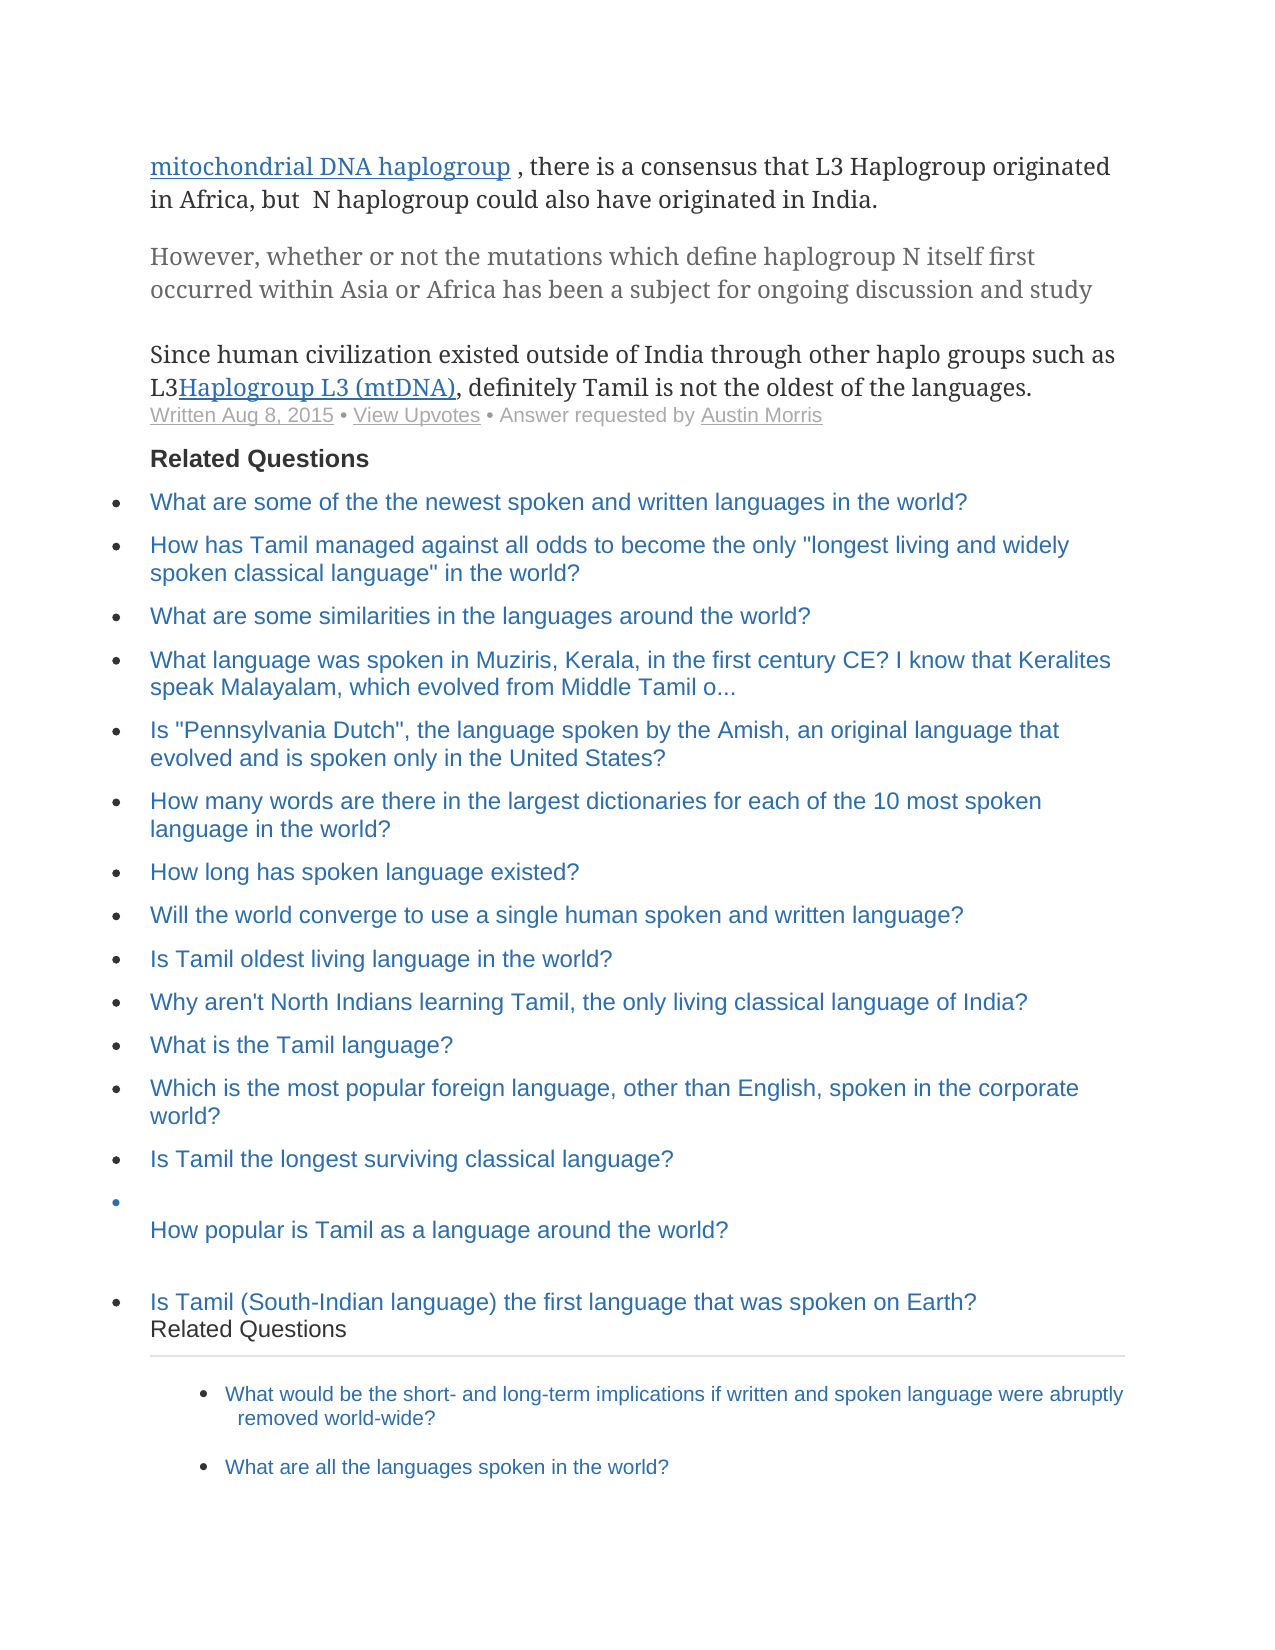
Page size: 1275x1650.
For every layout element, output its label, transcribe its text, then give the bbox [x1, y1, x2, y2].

text However, whether or not the mutations which define haplogroup N itself first occurred within Asia or Africa has been a subject for ongoing discussion and study [150, 240, 1125, 305]
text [150, 150, 1125, 215]
list Is Tamil oldest living language in the world? [112, 944, 1125, 972]
list Is "Pennsylvania Dutch", the language spoken by the Amish, an original language that evolved and is spoken only in the United States? [112, 716, 1125, 772]
text Since human civilization existed outside of India through other haplo groups such as L3Haplogroup L3 (mtDNA), definitely Tamil is not the oldest of the languages. [150, 305, 1125, 403]
list Will the world converge to use a single human spoken and written language? [112, 901, 1125, 929]
list How has Tamil managed against all odds to become the only "longest living and widely spoken classical language" in the world? [112, 531, 1125, 587]
list What would be the short- and long-term implications if written and spoken language were abruptly removed world-wide? [200, 1382, 1125, 1430]
list Which is the most popular foreign language, other than English, spoken in the corporate world? [112, 1074, 1125, 1129]
text Related Questions [150, 444, 1125, 473]
text Written Aug 8, 2015 • View Upvotes • Answer requested by Austin Morris [150, 403, 1125, 427]
list What language was spoken in Muziris, Kerala, in the first century CE? I know that Keralites speak Malayalam, which evolved from Middle Tamil o... [112, 646, 1125, 701]
list Is Tamil the longest surviving classical language? [112, 1145, 1125, 1173]
list Is Tamil (South-Indian language) the first language that was spoken on Earth? [112, 1287, 1125, 1315]
list How long has spoken language existed? [112, 858, 1125, 886]
list Why aren't North Indians learning Tamil, the only living classical language of India? [112, 988, 1125, 1015]
list How many words are there in the largest dictionaries for each of the 10 most spoken language in the world? [112, 787, 1125, 842]
text How popular is Tamil as a language around the world? [150, 1216, 1125, 1244]
list What are all the languages spoken in the world? [200, 1455, 1125, 1479]
list What are some of the the newest spoken and written languages in the world? [112, 488, 1125, 516]
text Related Questions [150, 1315, 1125, 1355]
list What is the Tamil language? [112, 1031, 1125, 1058]
list What are some similarities in the languages around the world? [112, 602, 1125, 630]
